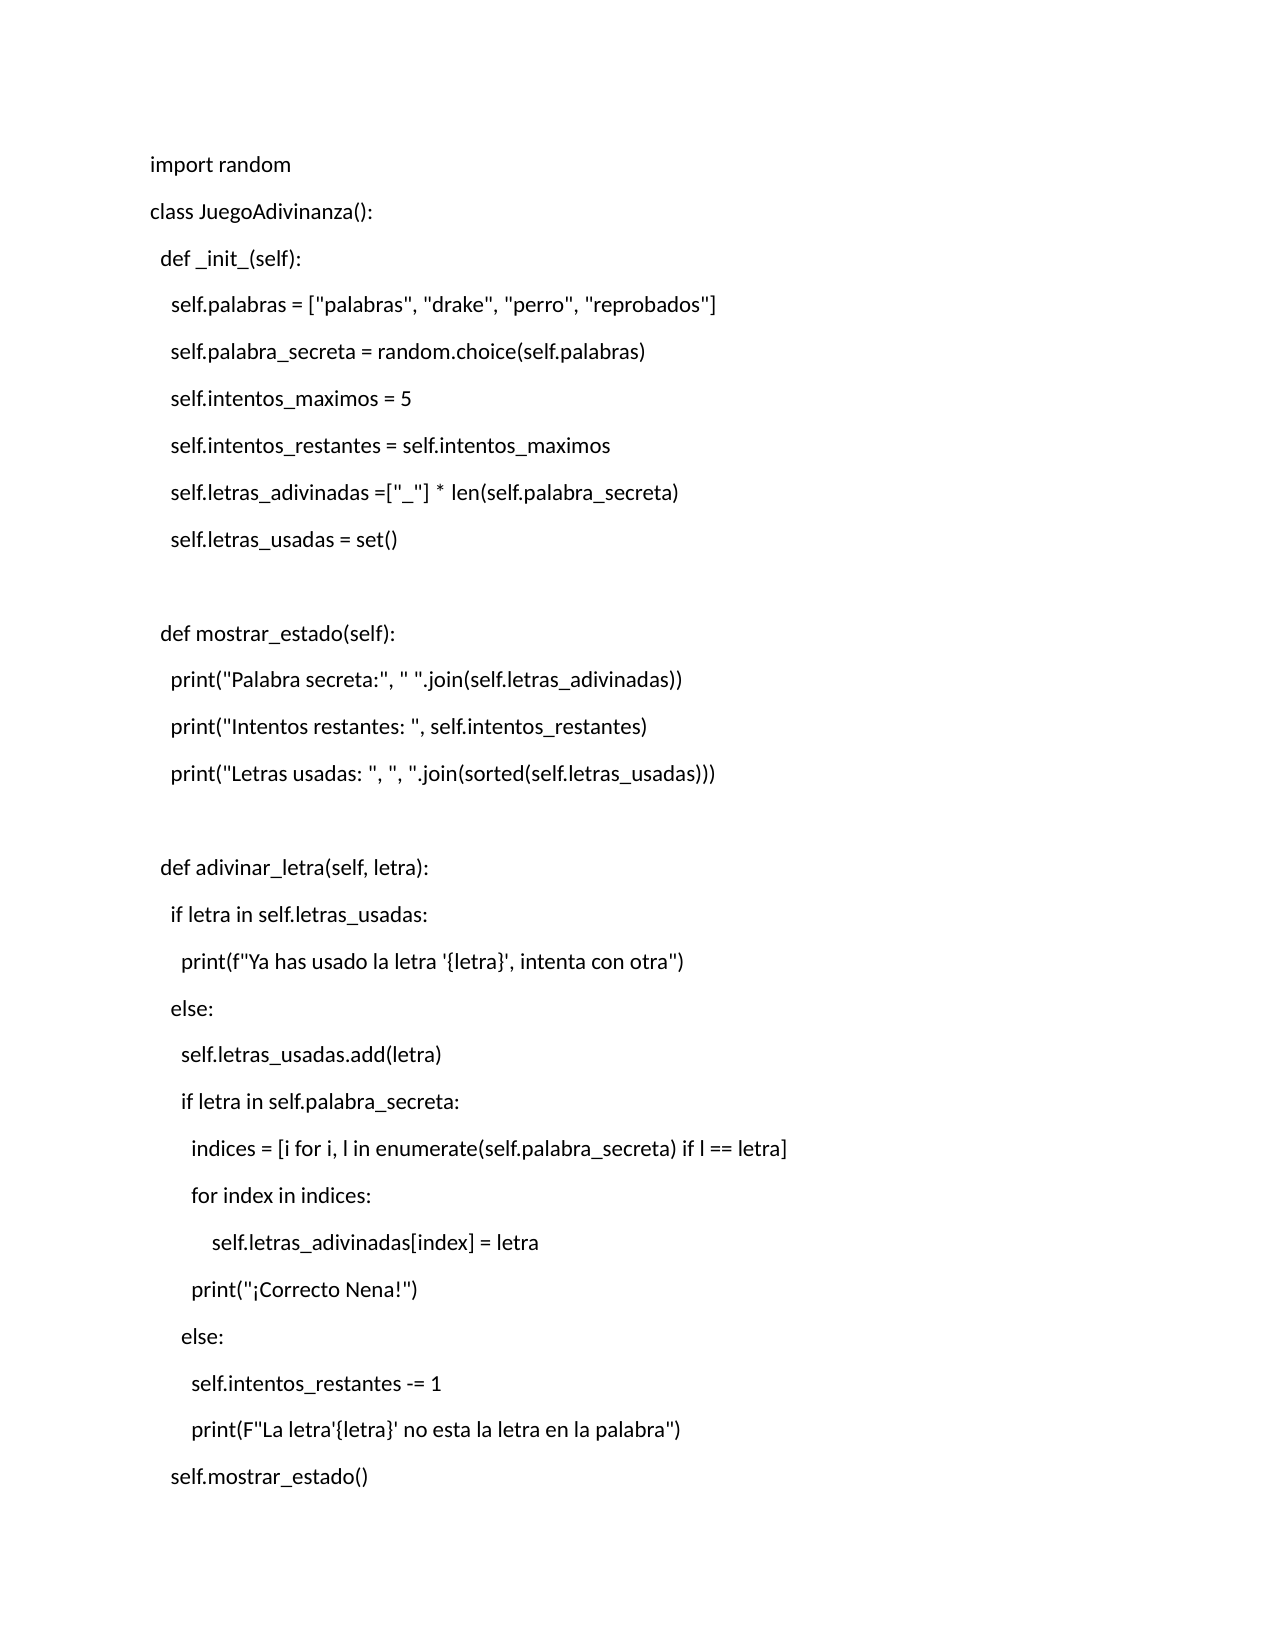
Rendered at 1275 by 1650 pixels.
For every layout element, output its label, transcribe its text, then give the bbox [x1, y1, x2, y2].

text self.letras_adivinadas[index] = letra [150, 1228, 1125, 1256]
text print(f"Ya has usado la letra '{letra}', intenta con otra") [150, 947, 1125, 975]
text indices = [i for i, l in enumerate(self.palabra_secreta) if l == letra] [150, 1134, 1125, 1162]
text import random [150, 150, 1125, 178]
text else: [150, 1322, 1125, 1350]
text self.intentos_maximos = 5 [150, 384, 1125, 412]
text print(F"La letra'{letra}' no esta la letra en la palabra") [150, 1416, 1125, 1444]
text def _init_(self): [150, 244, 1125, 272]
text self.intentos_restantes = self.intentos_maximos [150, 431, 1125, 459]
text self.intentos_restantes -= 1 [150, 1369, 1125, 1397]
text self.letras_adivinadas =["_"] * len(self.palabra_secreta) [150, 478, 1125, 506]
text else: [150, 994, 1125, 1022]
text self.palabras = ["palabras", "drake", "perro", "reprobados"] [150, 291, 1125, 319]
text self.palabra_secreta = random.choice(self.palabras) [150, 337, 1125, 366]
text for index in indices: [150, 1181, 1125, 1209]
text print("Palabra secreta:", " ".join(self.letras_adivinadas)) [150, 666, 1125, 694]
text self.mostrar_estado() [150, 1462, 1125, 1491]
text class JuegoAdivinanza(): [150, 197, 1125, 225]
text print("Intentos restantes: ", self.intentos_restantes) [150, 712, 1125, 741]
text print("¡Correcto Nena!") [150, 1275, 1125, 1303]
text print("Letras usadas: ", ", ".join(sorted(self.letras_usadas))) [150, 759, 1125, 787]
text self.letras_usadas.add(letra) [150, 1041, 1125, 1069]
text if letra in self.palabra_secreta: [150, 1087, 1125, 1116]
text def adivinar_letra(self, letra): [150, 853, 1125, 881]
text if letra in self.letras_usadas: [150, 900, 1125, 928]
text def mostrar_estado(self): [150, 619, 1125, 647]
text self.letras_usadas = set() [150, 525, 1125, 553]
